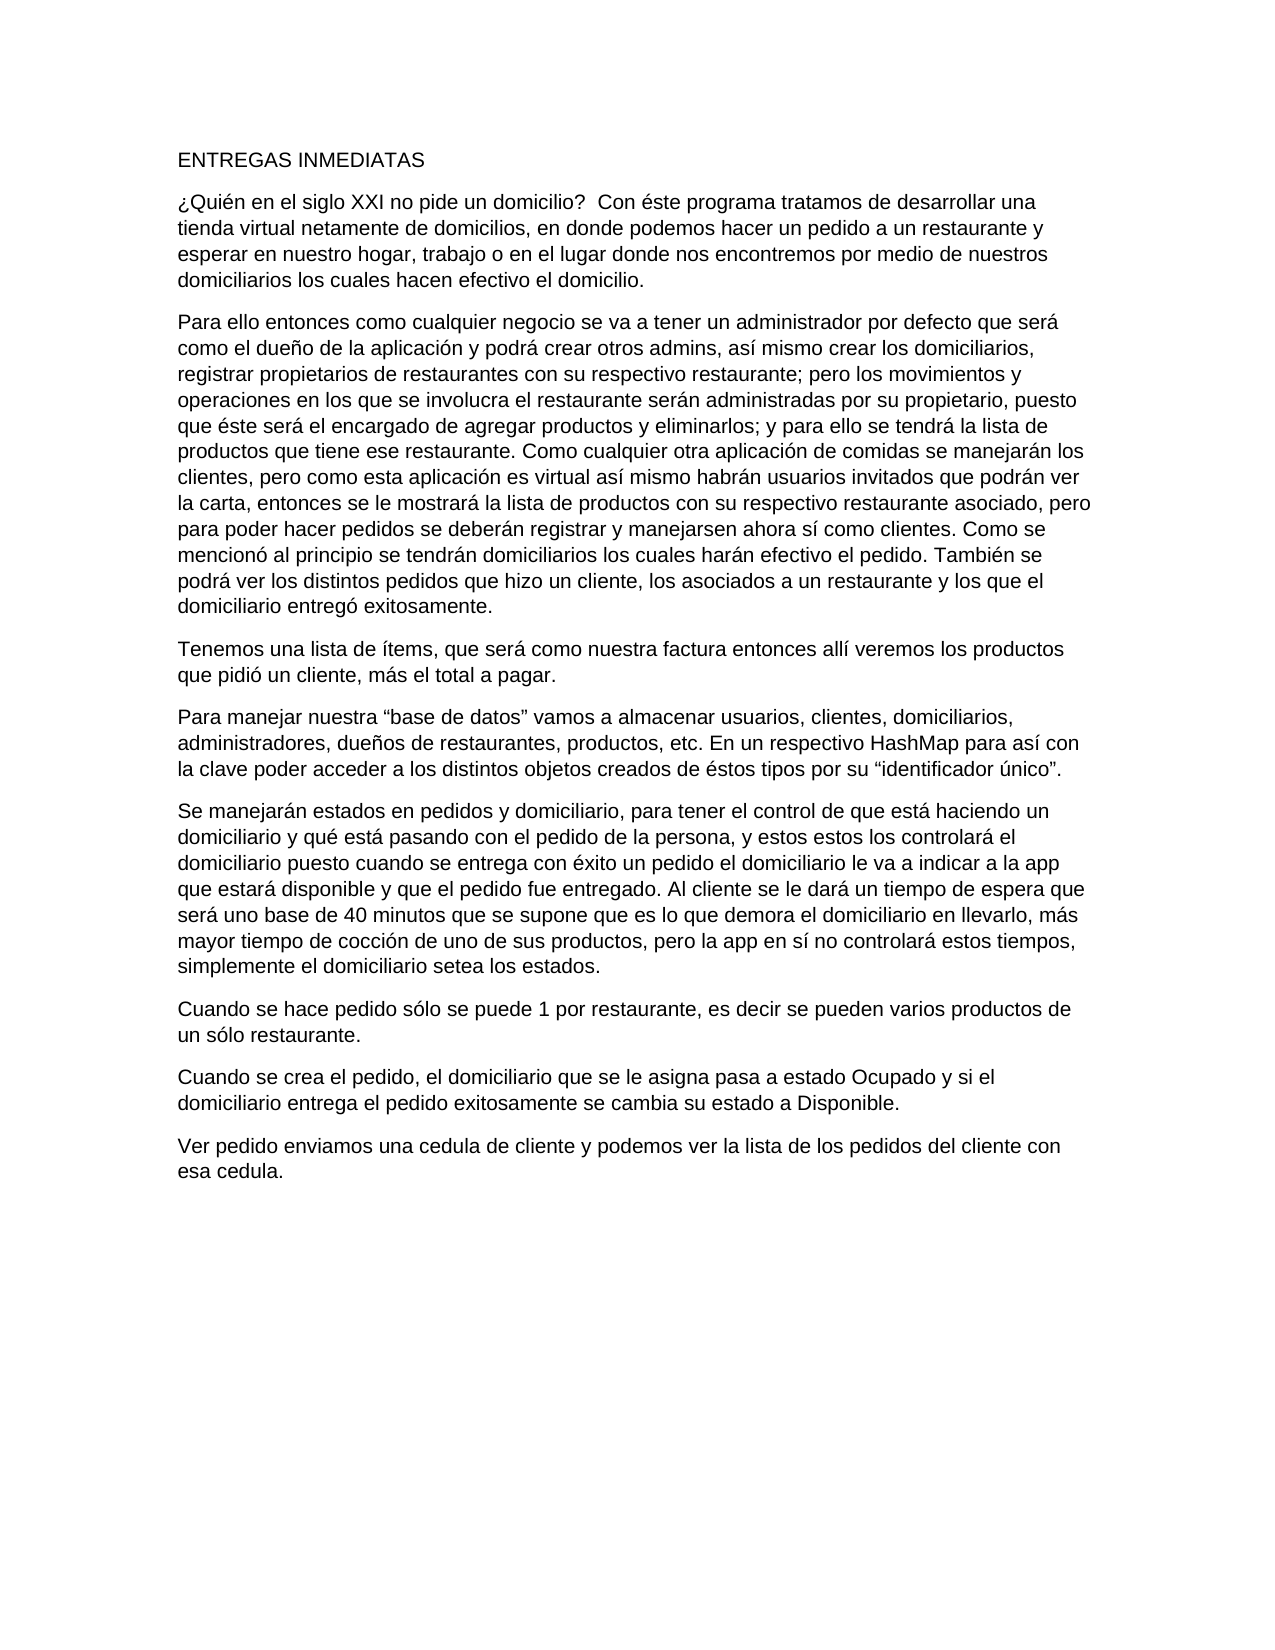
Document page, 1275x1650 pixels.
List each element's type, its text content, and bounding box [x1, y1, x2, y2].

text ENTREGAS INMEDIATAS [177, 148, 1098, 172]
text ¿Quién en el siglo XXI no pide un domicilio? Con éste programa tratamos de desarrollar una tienda virtual netamente de domicilios, en donde podemos hacer un pedido a un restaurante y esperar en nuestro hogar, trabajo o en el lugar donde nos encontremos por medio de nuestros domiciliarios los cuales hacen efectivo el domicilio. [177, 190, 1098, 292]
text Tenemos una lista de ítems, que será como nuestra factura entonces allí veremos los productos que pidió un cliente, más el total a pagar. [177, 637, 1098, 687]
text Cuando se crea el pedido, el domiciliario que se le asigna pasa a estado Ocupado y si el domiciliario entrega el pedido exitosamente se cambia su estado a Disponible. [177, 1065, 1098, 1115]
text Para manejar nuestra “base de datos” vamos a almacenar usuarios, clientes, domiciliarios, administradores, dueños de restaurantes, productos, etc. En un respectivo HashMap para así con la clave poder acceder a los distintos objetos creados de éstos tipos por su “identificador único”. [177, 705, 1098, 781]
text Ver pedido enviamos una cedula de cliente y podemos ver la lista de los pedidos del cliente con esa cedula. [177, 1133, 1098, 1183]
text Para ello entonces como cualquier negocio se va a tener un administrador por defecto que será como el dueño de la aplicación y podrá crear otros admins, así mismo crear los domiciliarios, registrar propietarios de restaurantes con su respectivo restaurante; pero los movimientos y operaciones en los que se involucra el restaurante serán administradas por su propietario, puesto que éste será el encargado de agregar productos y eliminarlos; y para ello se tendrá la lista de productos que tiene ese restaurante. Como cualquier otra aplicación de comidas se manejarán los clientes, pero como esta aplicación es virtual así mismo habrán usuarios invitados que podrán ver la carta, entonces se le mostrará la lista de productos con su respectivo restaurante asociado, pero para poder hacer pedidos se deberán registrar y manejarsen ahora sí como clientes. Como se mencionó al principio se tendrán domiciliarios los cuales harán efectivo el pedido. También se podrá ver los distintos pedidos que hizo un cliente, los asociados a un restaurante y los que el domiciliario entregó exitosamente. [177, 310, 1098, 618]
text Se manejarán estados en pedidos y domiciliario, para tener el control de que está haciendo un domiciliario y qué está pasando con el pedido de la persona, y estos estos los controlará el domiciliario puesto cuando se entrega con éxito un pedido el domiciliario le va a indicar a la app que estará disponible y que el pedido fue entregado. Al cliente se le dará un tiempo de espera que será uno base de 40 minutos que se supone que es lo que demora el domiciliario en llevarlo, más mayor tiempo de cocción de uno de sus productos, pero la app en sí no controlará estos tiempos, simplemente el domiciliario setea los estados. [177, 799, 1098, 978]
text Cuando se hace pedido sólo se puede 1 por restaurante, es decir se pueden varios productos de un sólo restaurante. [177, 997, 1098, 1047]
